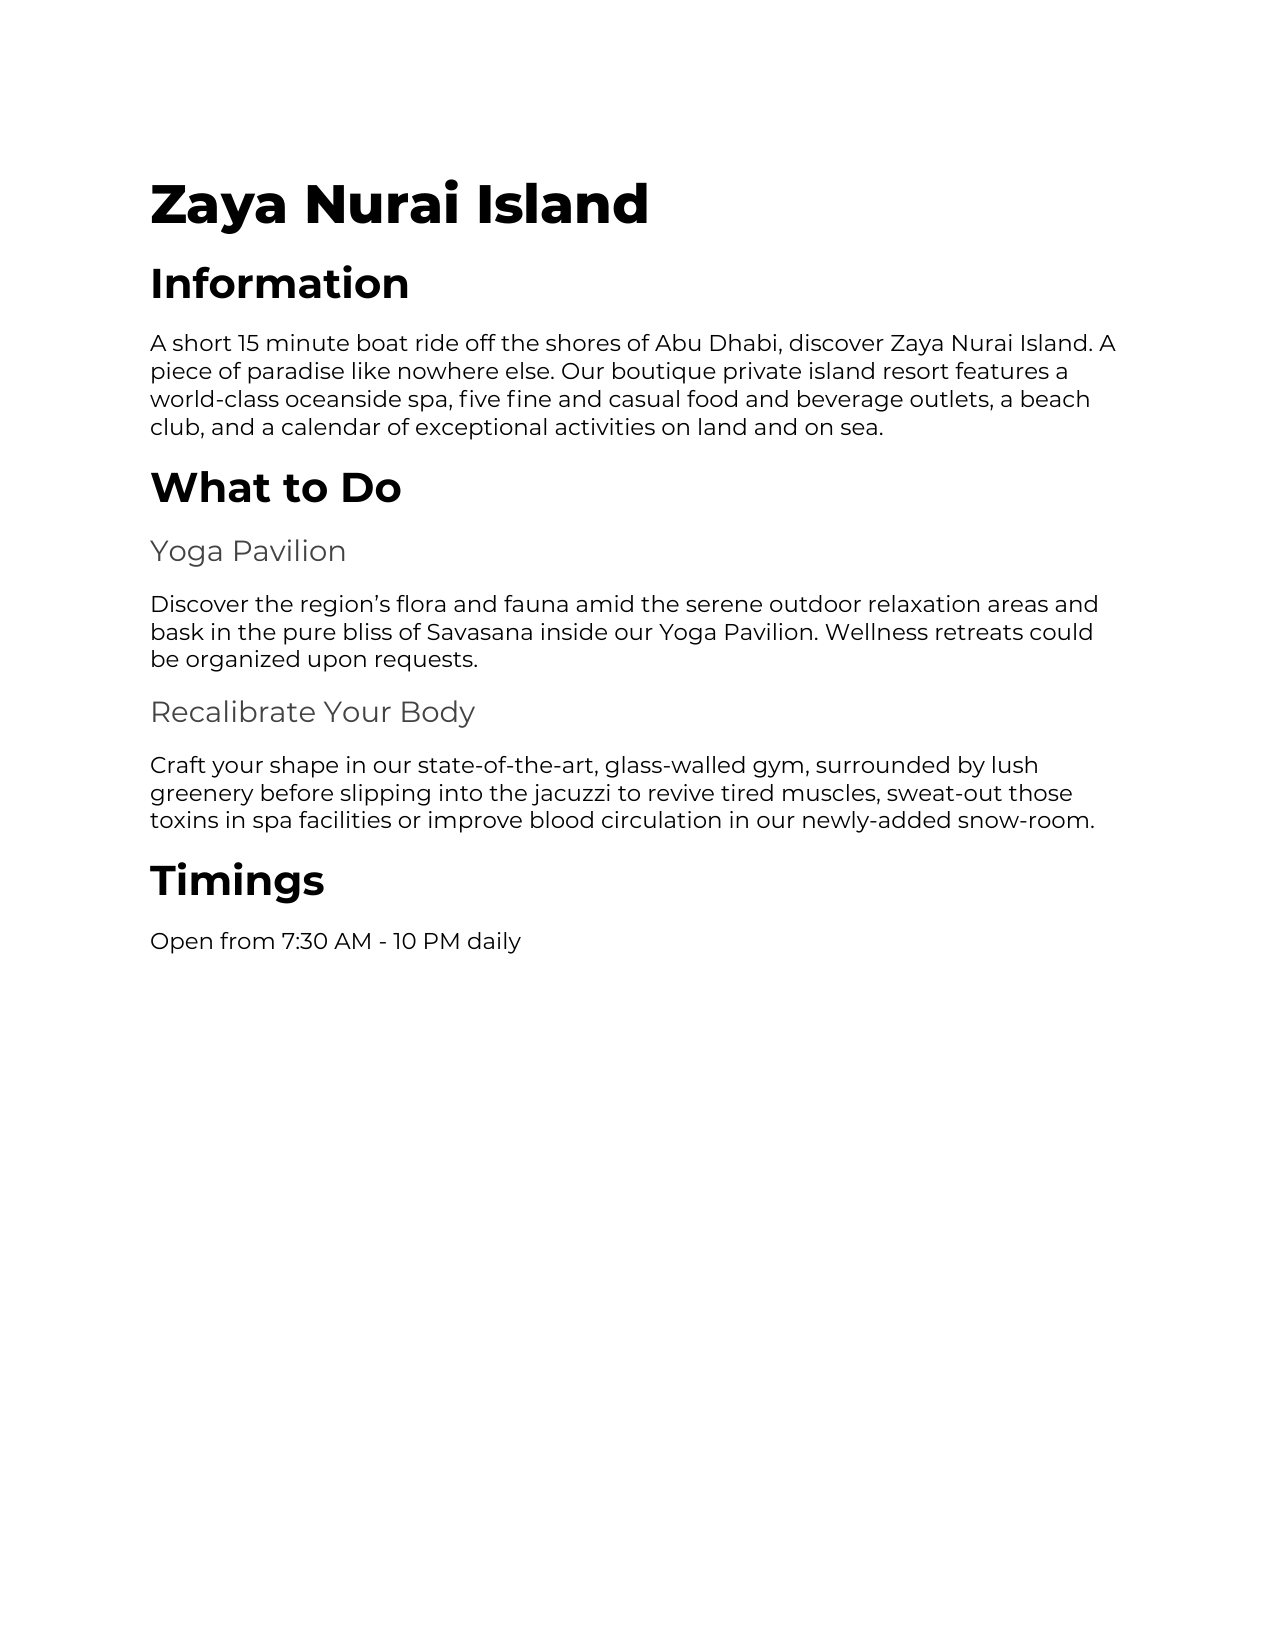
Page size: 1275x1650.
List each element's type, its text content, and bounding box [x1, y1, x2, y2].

subtitle Yoga Pavilion [150, 533, 1125, 569]
text A short 15 minute boat ride off the shores of Abu Dhabi, discover Zaya Nurai Island. A piece of paradise like nowhere else. Our boutique private island resort features a world-class oceanside spa, five fine and casual food and beverage outlets, a beach club, and a calendar of exceptional activities on land and on sea. [150, 329, 1125, 441]
subtitle Timings [150, 855, 1125, 906]
subtitle Information [150, 258, 1125, 308]
text Discover the region’s flora and fauna amid the serene outdoor relaxation areas and bask in the pure bliss of Savasana inside our Yoga Pavilion. Wellness retreats could be organized upon requests. [150, 590, 1125, 674]
title Zaya Nurai Island [150, 171, 1125, 237]
subtitle What to Do [150, 462, 1125, 513]
text Open from 7:30 AM - 10 PM daily [150, 927, 1125, 955]
subtitle Recalibrate Your Body [150, 694, 1125, 730]
text Craft your shape in our state-of-the-art, glass-walled gym, surrounded by lush greenery before slipping into the jacuzzi to revive tired muscles, sweat-out those toxins in spa facilities or improve blood circulation in our newly-added snow-room. [150, 751, 1125, 834]
